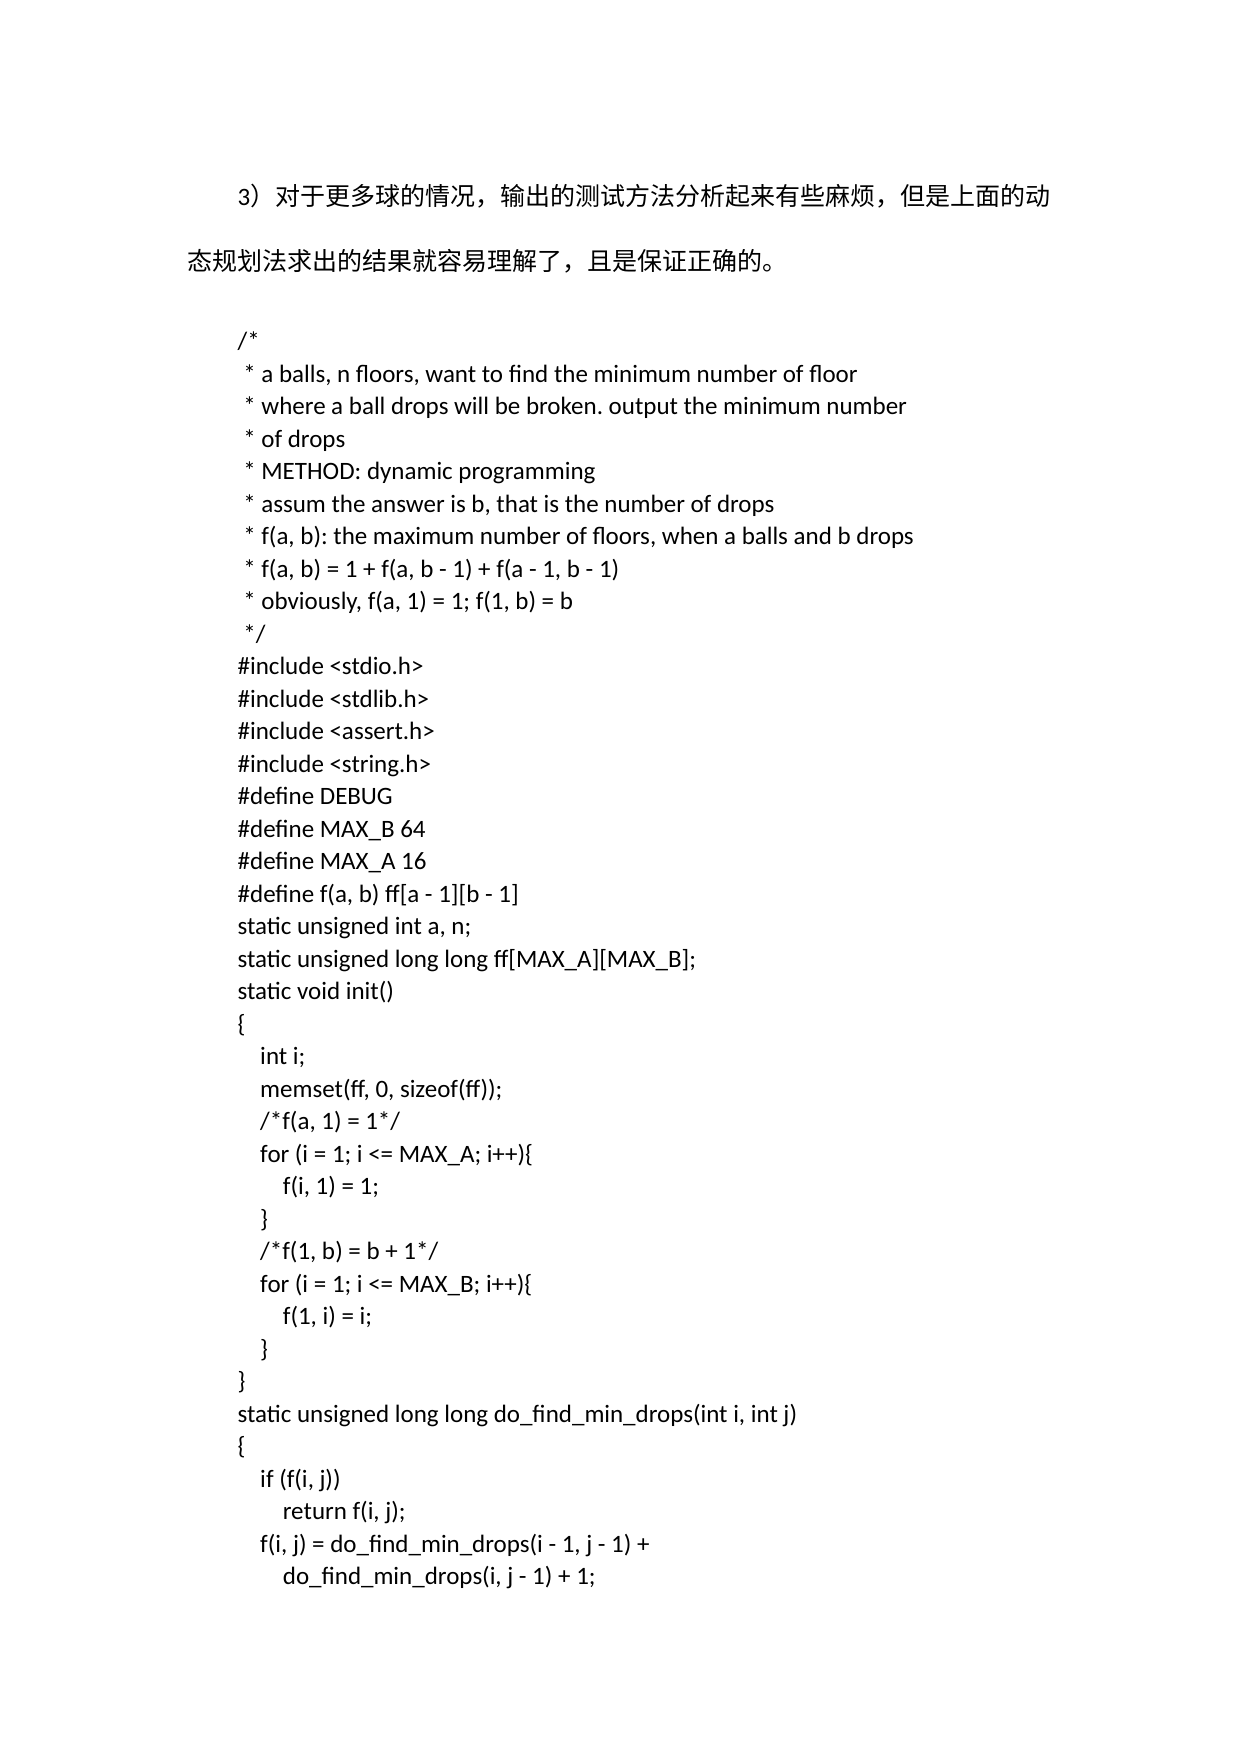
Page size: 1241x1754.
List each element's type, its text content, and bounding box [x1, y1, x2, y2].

text */ [187, 617, 1053, 649]
text } [187, 1364, 1053, 1397]
text { [187, 1429, 1053, 1462]
text #include <string.h> [187, 747, 1053, 779]
text static unsigned long long ff[MAX_A][MAX_B]; [187, 942, 1053, 974]
text f(i, 1) = 1; [187, 1169, 1053, 1202]
text int i; [187, 1039, 1053, 1072]
text * f(a, b) = 1 + f(a, b - 1) + f(a - 1, b - 1) [187, 552, 1053, 584]
text * obviously, f(a, 1) = 1; f(1, b) = b [187, 584, 1053, 617]
text #define f(a, b) ff[a - 1][b - 1] [187, 877, 1053, 909]
text * of drops [187, 422, 1053, 454]
text memset(ff, 0, sizeof(ff)); [187, 1072, 1053, 1104]
text static unsigned long long do_find_min_drops(int i, int j) [187, 1397, 1053, 1429]
text * METHOD: dynamic programming [187, 454, 1053, 487]
text #include <assert.h> [187, 714, 1053, 747]
text #include <stdio.h> [187, 649, 1053, 682]
text static unsigned int a, n; [187, 909, 1053, 942]
text * where a ball drops will be broken. output the minimum number [187, 389, 1053, 422]
text /*f(1, b) = b + 1*/ [187, 1234, 1053, 1267]
text { [187, 1007, 1053, 1039]
text #define MAX_B 64 [187, 812, 1053, 844]
text return f(i, j); [187, 1494, 1053, 1527]
text f(i, j) = do_find_min_drops(i - 1, j - 1) + [187, 1527, 1053, 1559]
text #define MAX_A 16 [187, 844, 1053, 877]
text f(1, i) = i; [187, 1299, 1053, 1332]
text * a balls, n floors, want to find the minimum number of floor [187, 357, 1053, 389]
text for (i = 1; i <= MAX_B; i++){ [187, 1267, 1053, 1299]
text #define DEBUG [187, 779, 1053, 812]
text * assum the answer is b, that is the number of drops [187, 487, 1053, 519]
text static void init() [187, 974, 1053, 1007]
text #include <stdlib.h> [187, 682, 1053, 714]
text for (i = 1; i <= MAX_A; i++){ [187, 1137, 1053, 1169]
text } [187, 1202, 1053, 1234]
text * f(a, b): the maximum number of floors, when a balls and b drops [187, 519, 1053, 552]
text /* [187, 324, 1053, 357]
text /*f(a, 1) = 1*/ [187, 1104, 1053, 1137]
text 3）对于更多球的情况，输出的测试方法分析起来有些麻烦，但是上面的动态规划法求出的结果就容易理解了，且是保证正确的。 [187, 162, 1053, 292]
text if (f(i, j)) [187, 1462, 1053, 1494]
text } [187, 1332, 1053, 1364]
text do_find_min_drops(i, j - 1) + 1; [187, 1559, 1053, 1592]
